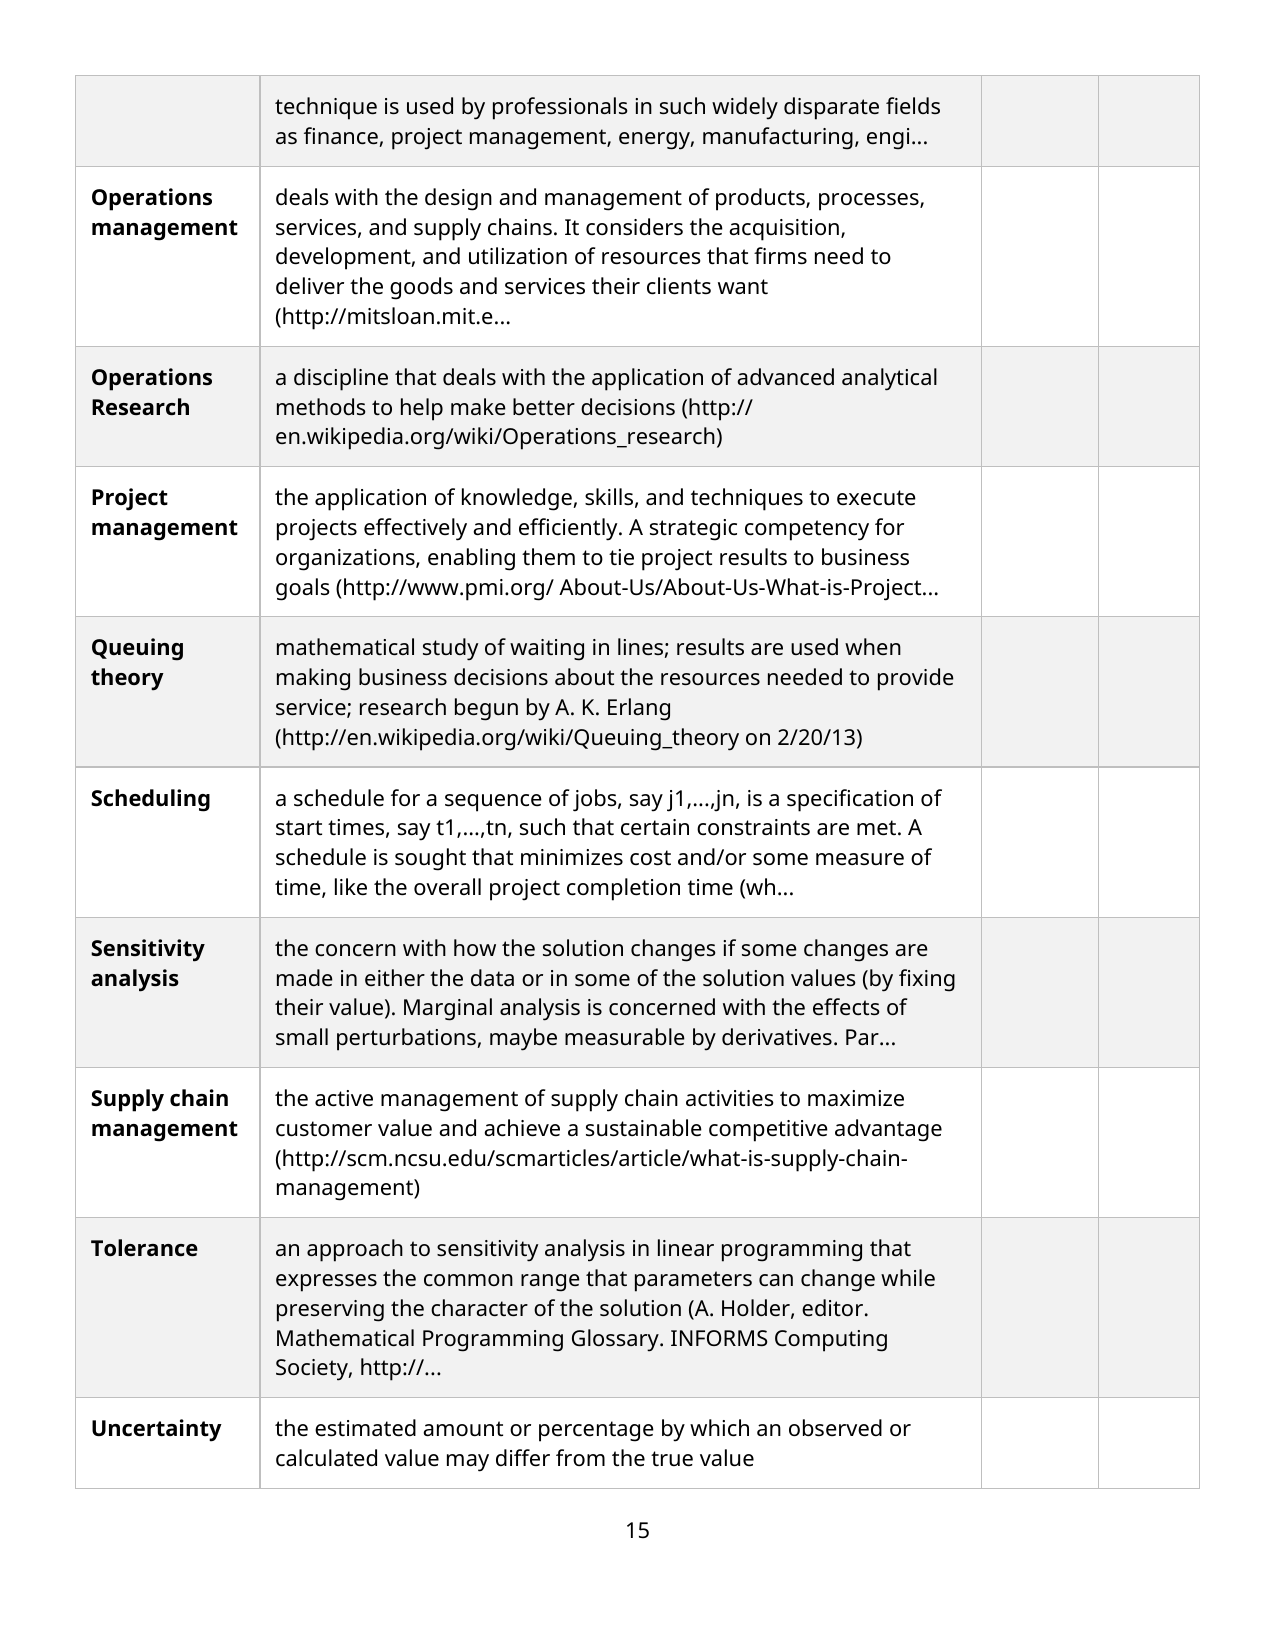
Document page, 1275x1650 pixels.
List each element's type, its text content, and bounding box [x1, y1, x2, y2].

table_cell [982, 1068, 1098, 1217]
table_cell [1099, 467, 1199, 616]
table_cell [982, 918, 1098, 1067]
table_cell the active management of supply chain activities to maximize customer value and achieve a sustainable competitive advantage (http://scm.ncsu.edu/scmarticles/article/what-is-supply-chain-management) [261, 1068, 981, 1217]
table_cell [1099, 1218, 1199, 1397]
table_cell [982, 617, 1098, 766]
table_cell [76, 76, 259, 166]
table_cell [982, 76, 1098, 166]
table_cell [261, 1398, 981, 1488]
table_cell mathematical study of waiting in lines; results are used when making business decisions about the resources needed to provide service; research begun by A. K. Erlang (http://en.wikipedia.org/wiki/Queuing_theory on 2/20/13) [261, 617, 981, 766]
table_cell a schedule for a sequence of jobs, say j1,...,jn, is a specification of start times, say t1,...,tn, such that certain constraints are met. A schedule is sought that minimizes cost and/or some measure of time, like the overall project completion time (wh... [261, 768, 981, 917]
table_cell the application of knowledge, skills, and techniques to execute projects effectively and efficiently. A strategic competency for organizations, enabling them to tie project results to business goals (http://www.pmi.org/ About-Us/About-Us-What-is-Project... [261, 467, 981, 616]
table_cell [1099, 918, 1199, 1067]
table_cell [261, 76, 981, 166]
table_cell [982, 1218, 1098, 1397]
table_cell Project management [76, 467, 259, 616]
table_cell [982, 467, 1098, 616]
table_cell [1099, 167, 1199, 346]
table_cell an approach to sensitivity analysis in linear programming that expresses the common range that parameters can change while preserving the character of the solution (A. Holder, editor. Mathematical Programming Glossary. INFORMS Computing Society, http://... [261, 1218, 981, 1397]
table_cell Queuing theory [76, 617, 259, 766]
table_cell [1099, 76, 1199, 166]
table_cell [1099, 1068, 1199, 1217]
table_cell [982, 347, 1098, 466]
table_cell [1099, 1398, 1199, 1488]
table_cell deals with the design and management of products, processes, services, and supply chains. It considers the acquisition, development, and utilization of resources that firms need to deliver the goods and services their clients want (http://mitsloan.mit.e... [261, 167, 981, 346]
table_cell [982, 1398, 1098, 1488]
table_cell [1099, 617, 1199, 766]
table_cell Supply chain management [76, 1068, 259, 1217]
table_cell Operations management [76, 167, 259, 346]
table_cell Uncertainty [76, 1398, 259, 1488]
table_cell the concern with how the solution changes if some changes are made in either the data or in some of the solution values (by fixing their value). Marginal analysis is concerned with the effects of small perturbations, maybe measurable by derivatives. Par... [261, 918, 981, 1067]
table_cell [1099, 768, 1199, 917]
table_cell Sensitivity analysis [76, 918, 259, 1067]
table_cell Operations Research [76, 347, 259, 466]
table_cell [982, 167, 1098, 346]
table_cell Scheduling [76, 768, 259, 917]
table_cell [1099, 347, 1199, 466]
table_cell [982, 768, 1098, 917]
table_cell a discipline that deals with the application of advanced analytical methods to help make better decisions (http:// en.wikipedia.org/wiki/Operations_research) [261, 347, 981, 466]
table_cell Tolerance [76, 1218, 259, 1397]
